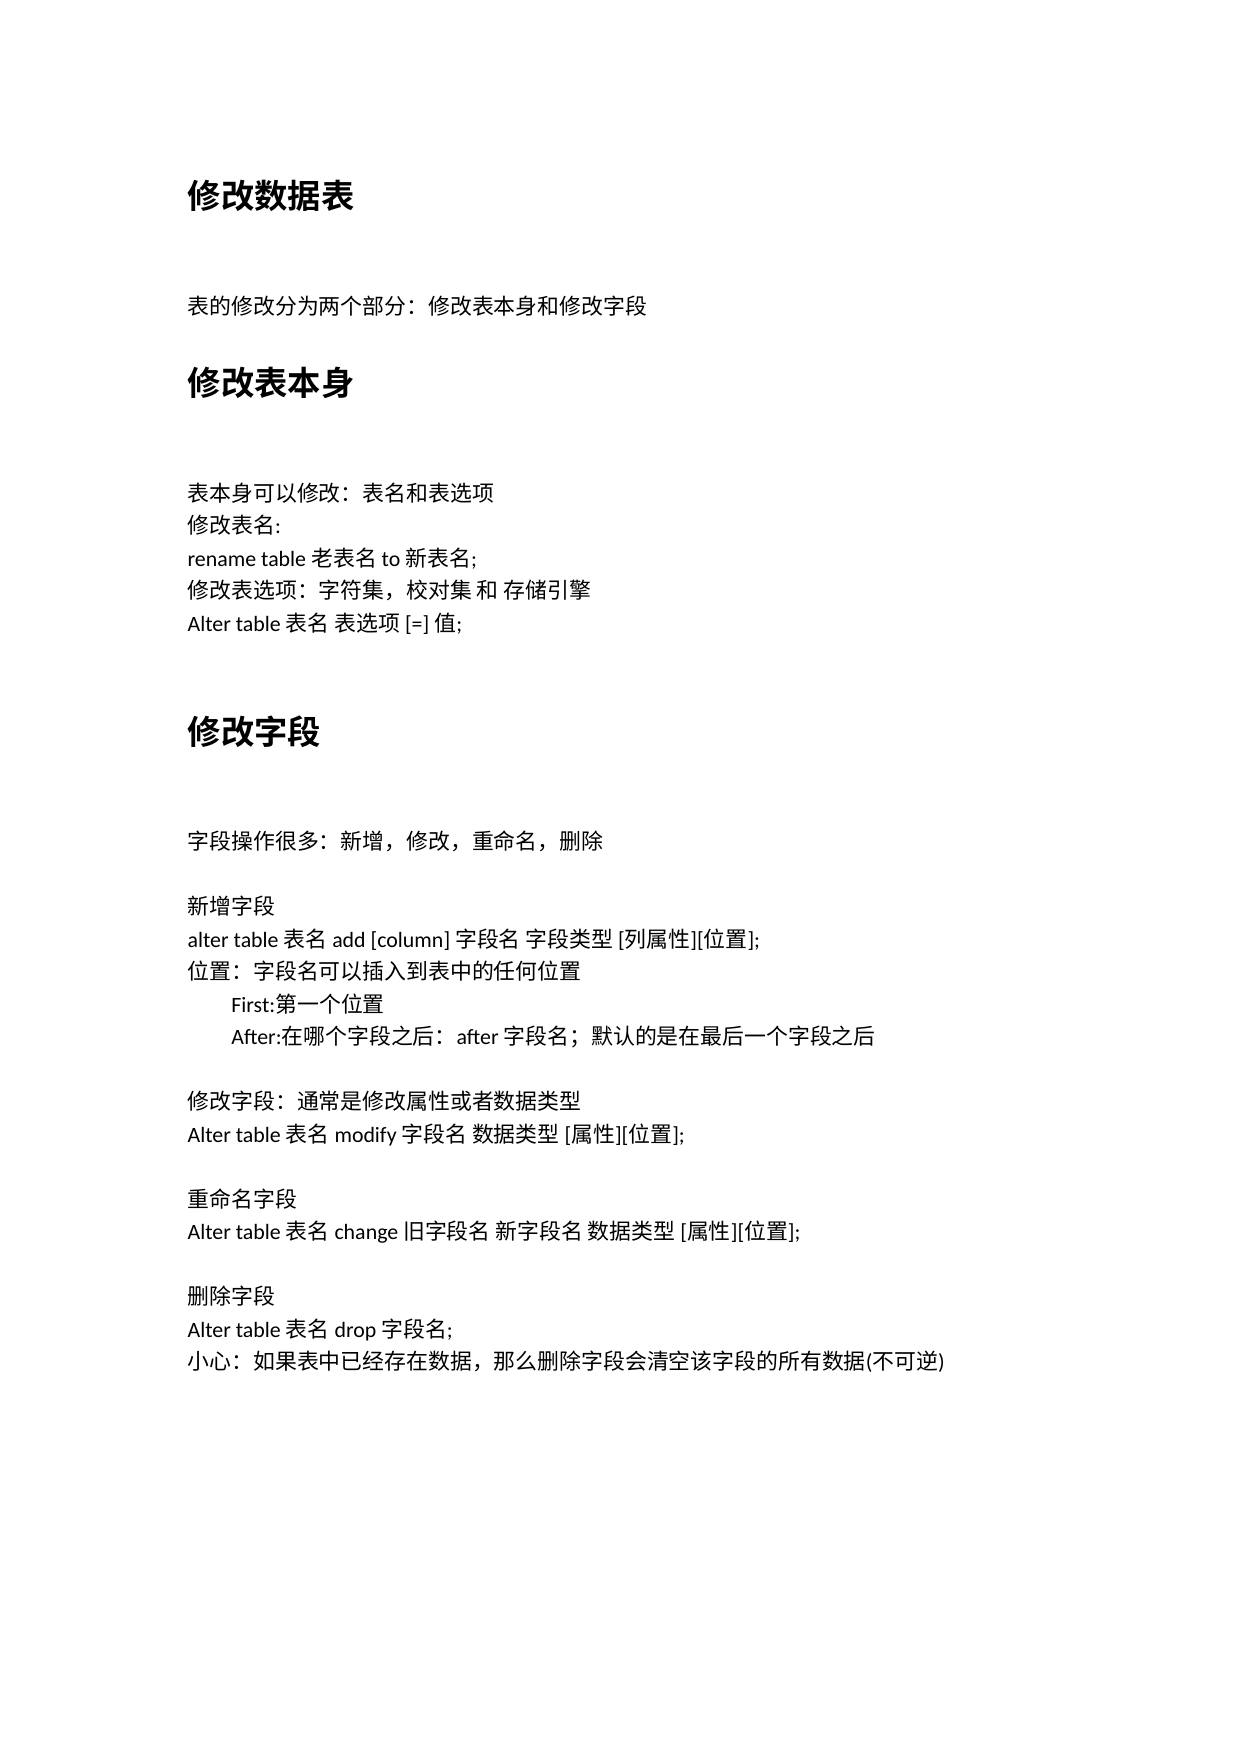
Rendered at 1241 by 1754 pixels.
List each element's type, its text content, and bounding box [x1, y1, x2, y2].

text 删除字段 [187, 1279, 1053, 1311]
text First:第一个位置 [187, 986, 1053, 1019]
text alter table 表名 add [column] 字段名 字段类型 [列属性][位置]; [187, 921, 1053, 954]
text 修改表名: [187, 508, 1053, 540]
text Alter table 表名 change 旧字段名 新字段名 数据类型 [属性][位置]; [187, 1214, 1053, 1246]
text 表的修改分为两个部分：修改表本身和修改字段 [187, 289, 1053, 321]
subtitle 修改数据表 [187, 162, 1053, 227]
text rename table 老表名 to 新表名; [187, 540, 1053, 573]
text 修改表选项：字符集，校对集 和 存储引擎 [187, 573, 1053, 605]
text 新增字段 [187, 889, 1053, 921]
text 修改字段：通常是修改属性或者数据类型 [187, 1084, 1053, 1116]
subtitle 修改字段 [187, 697, 1053, 762]
text 小心：如果表中已经存在数据，那么删除字段会清空该字段的所有数据(不可逆) [187, 1344, 1053, 1376]
subtitle 修改表本身 [187, 348, 1053, 413]
text After:在哪个字段之后：after 字段名；默认的是在最后一个字段之后 [187, 1019, 1053, 1051]
text 位置：字段名可以插入到表中的任何位置 [187, 954, 1053, 986]
text Alter table 表名 表选项 [=] 值; [187, 605, 1053, 638]
text Alter table 表名 drop 字段名; [187, 1311, 1053, 1344]
text 表本身可以修改：表名和表选项 [187, 475, 1053, 508]
text 重命名字段 [187, 1181, 1053, 1214]
text 字段操作很多：新增，修改，重命名，删除 [187, 824, 1053, 856]
text Alter table 表名 modify 字段名 数据类型 [属性][位置]; [187, 1116, 1053, 1149]
